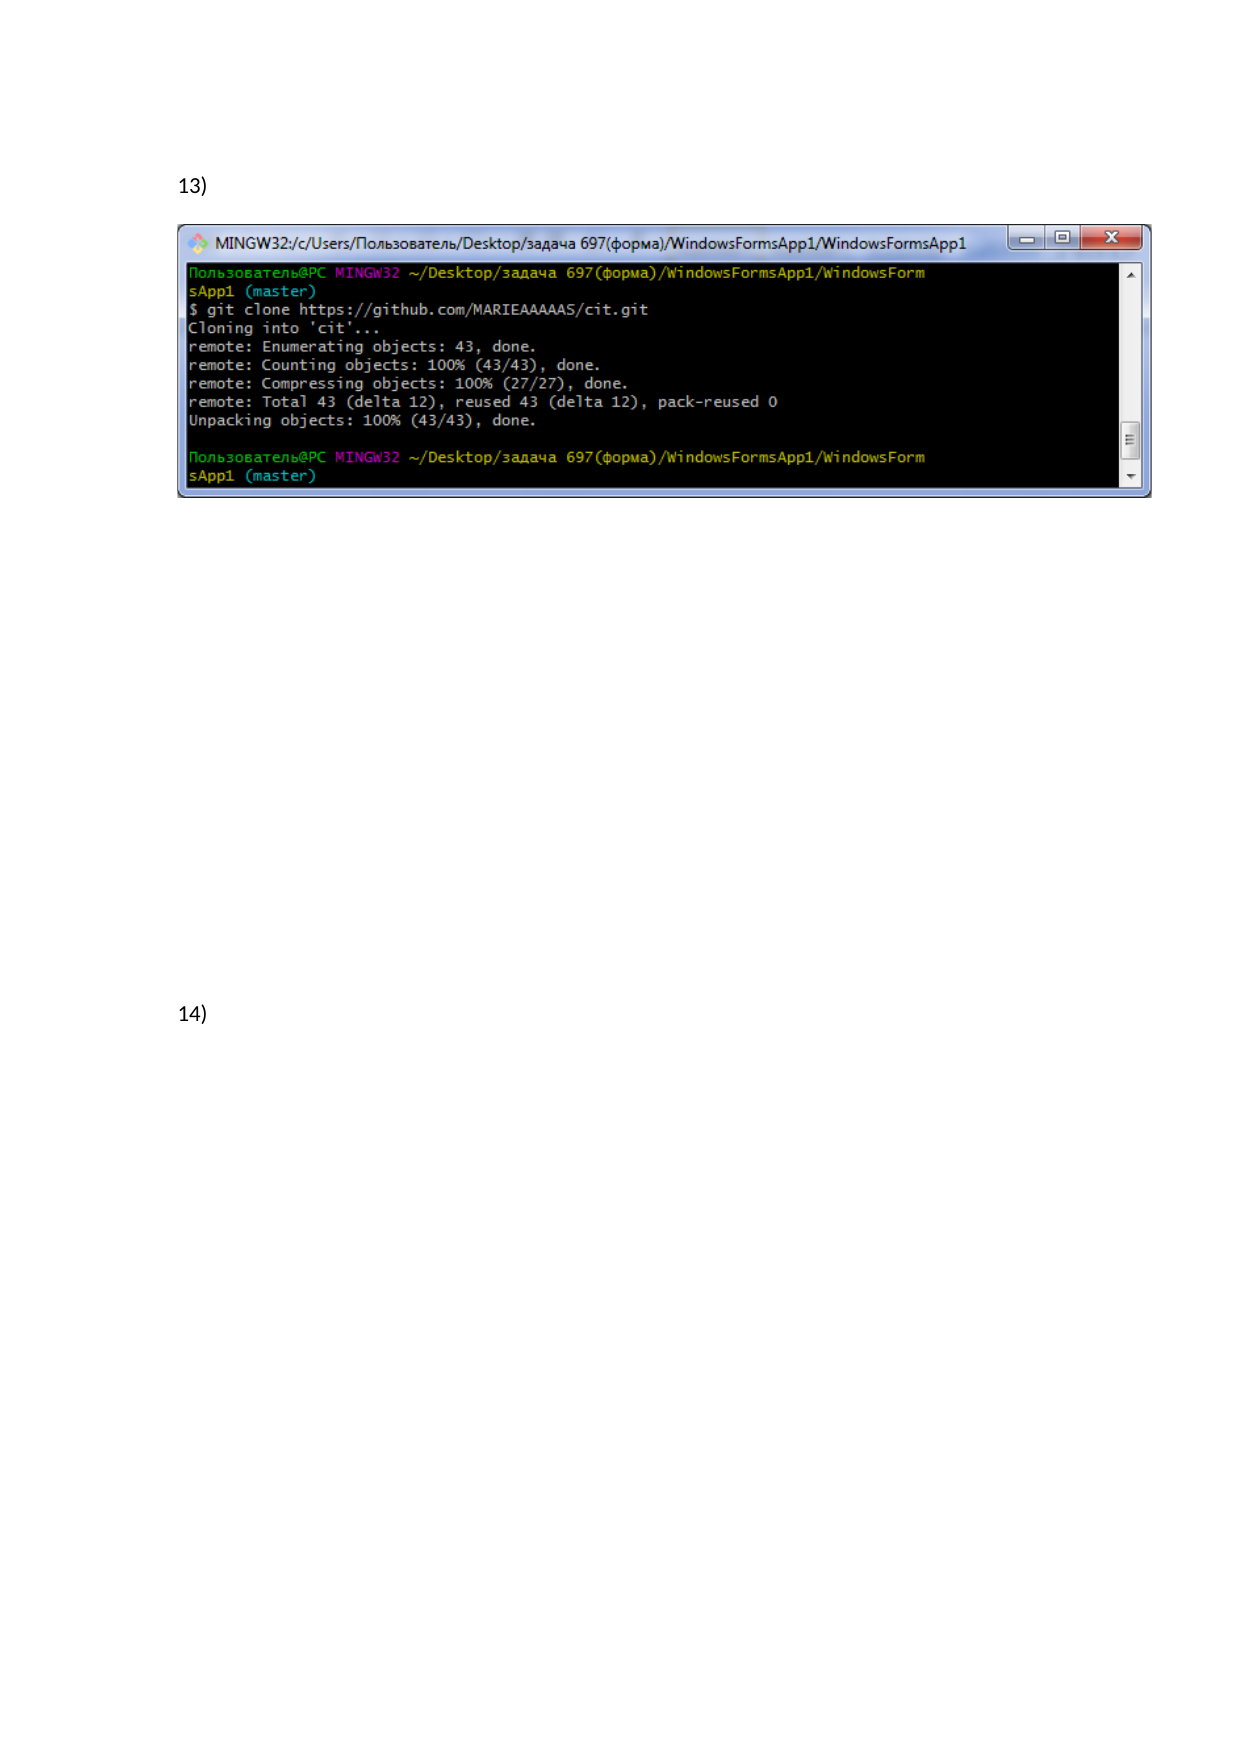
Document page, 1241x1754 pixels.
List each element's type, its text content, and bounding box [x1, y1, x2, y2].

text 14) [177, 999, 1152, 1028]
text 13) [177, 171, 1152, 199]
picture [177, 224, 1152, 498]
